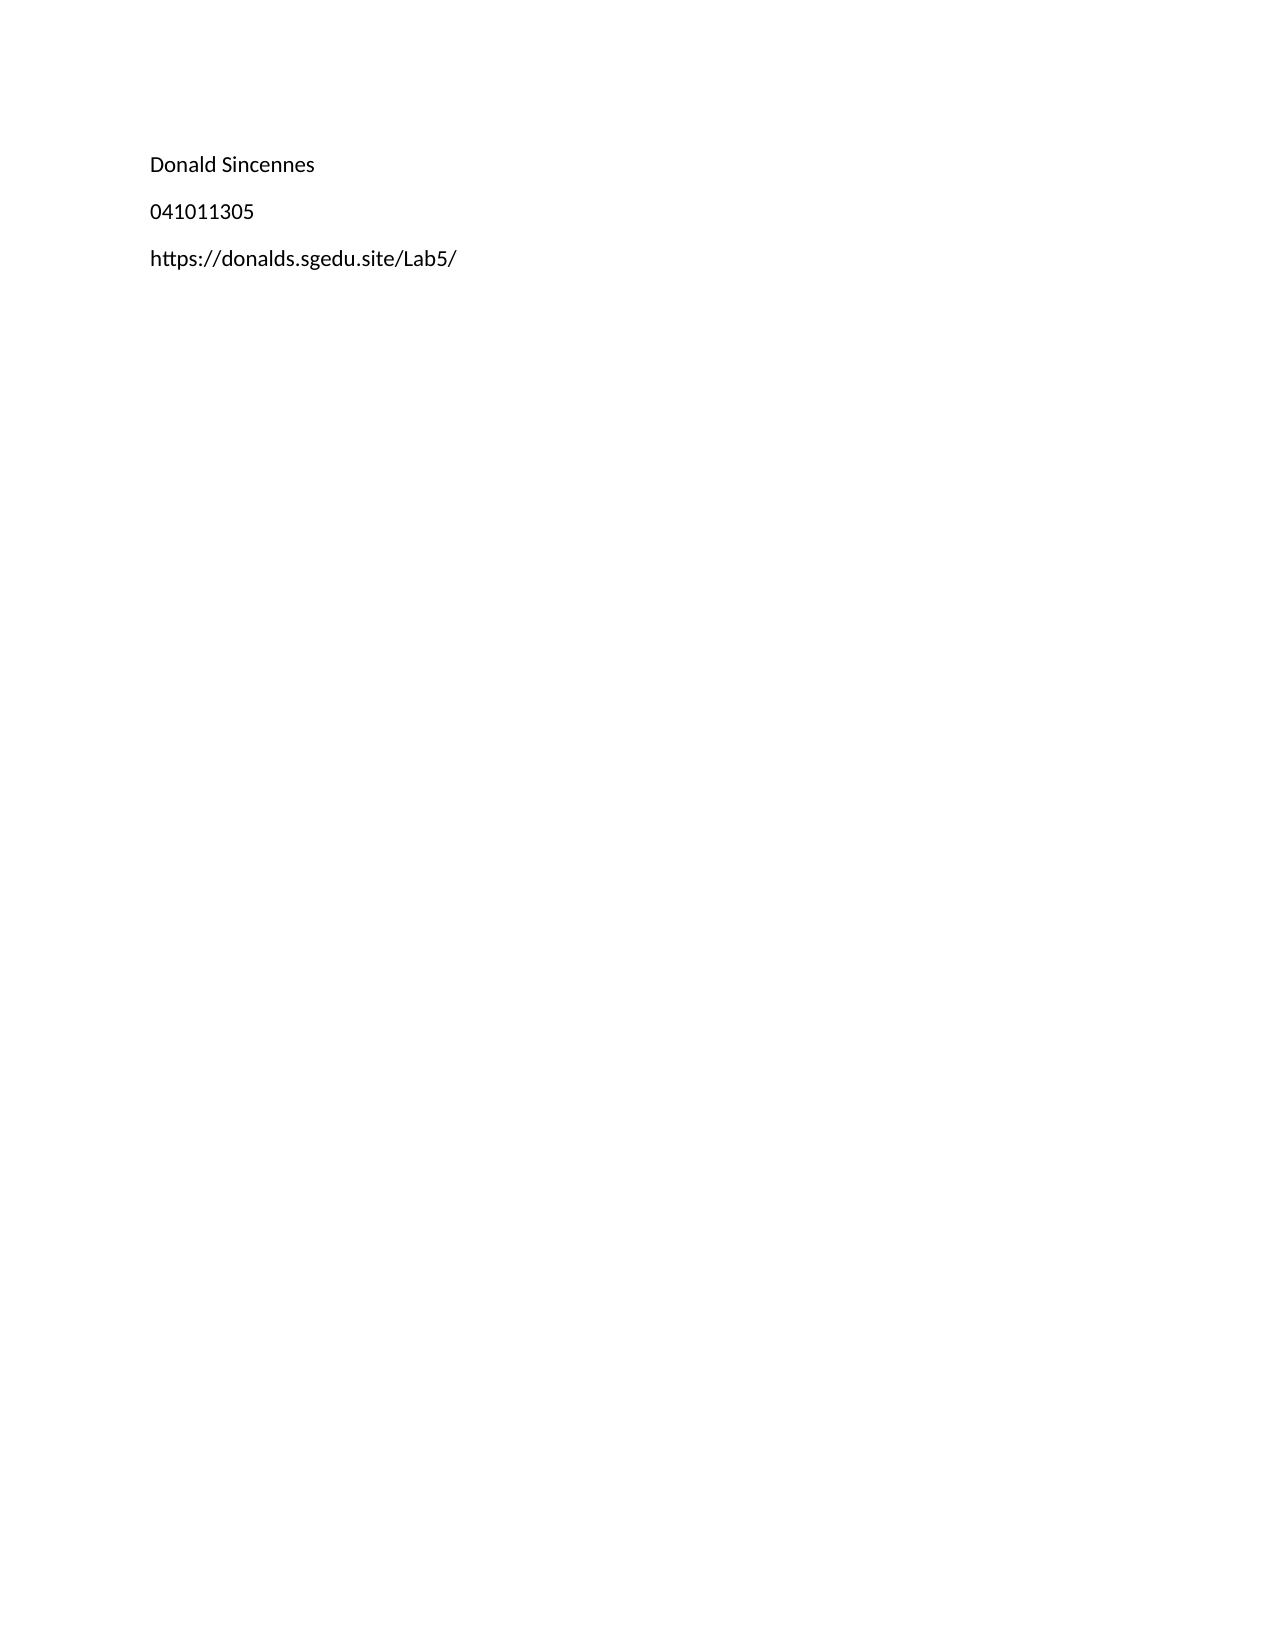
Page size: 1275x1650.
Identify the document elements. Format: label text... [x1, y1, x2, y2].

text https://donalds.sgedu.site/Lab5/ [150, 244, 1125, 272]
text Donald Sincennes [150, 150, 1125, 178]
text 041011305 [150, 197, 1125, 225]
